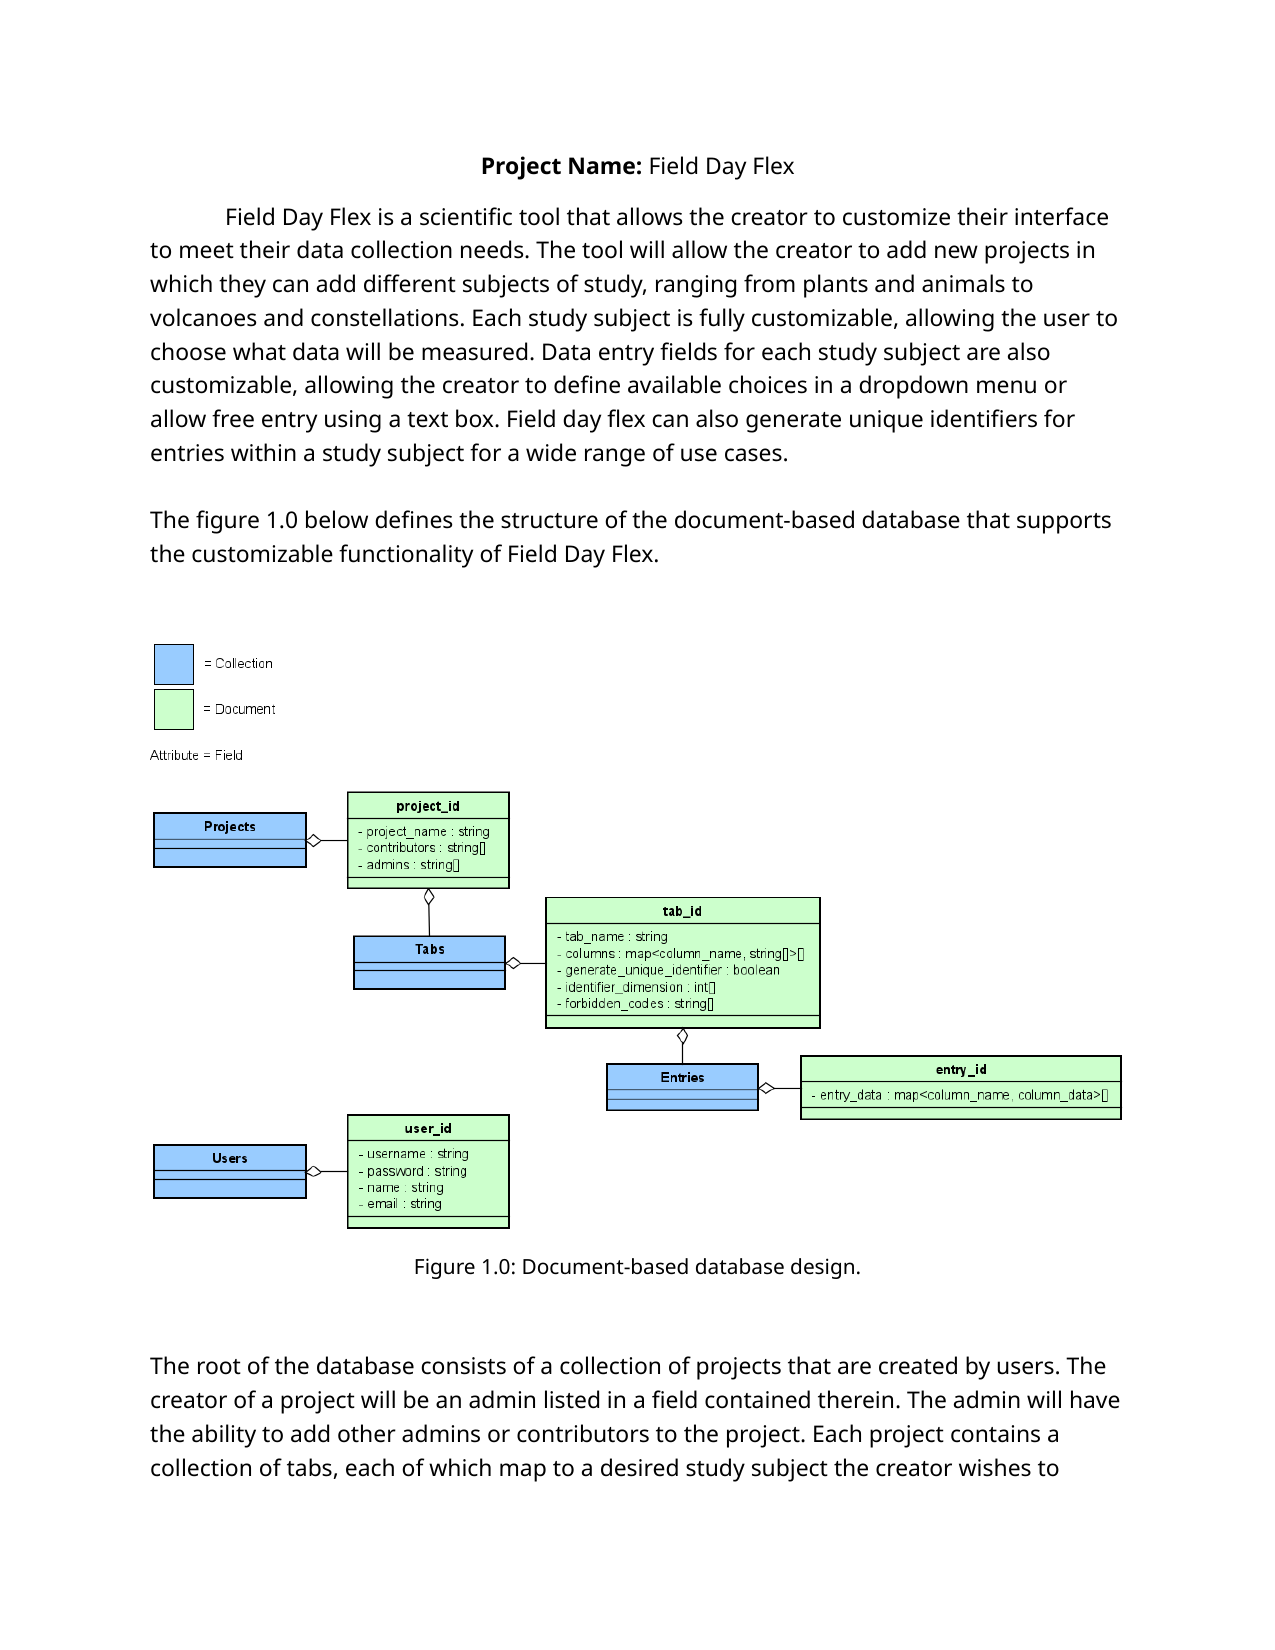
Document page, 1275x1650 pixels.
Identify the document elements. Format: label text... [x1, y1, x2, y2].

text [150, 1350, 1125, 1483]
text Figure 1.0: Document-based database design. [150, 1252, 1125, 1281]
text Field Day Flex is a scientific tool that allows the creator to customize their interface to meet their data collection needs. The tool will allow the creator to add new projects in which they can add different subjects of study, ranging from plants and animals to volcanoes and constellations. Each study subject is fully customizable, allowing the user to choose what data will be measured. Data entry fields for each study subject are also customizable, allowing the creator to define available choices in a dropdown menu or allow free entry using a text box. Field day flex can also generate unique identifiers for entries within a study subject for a wide range of use cases. The figure 1.0 below defines the structure of the document-based database that supports the customizable functionality of Field Day Flex. [150, 200, 1125, 569]
picture [150, 638, 1125, 1234]
text Project Name: Field Day Flex [150, 150, 1125, 181]
